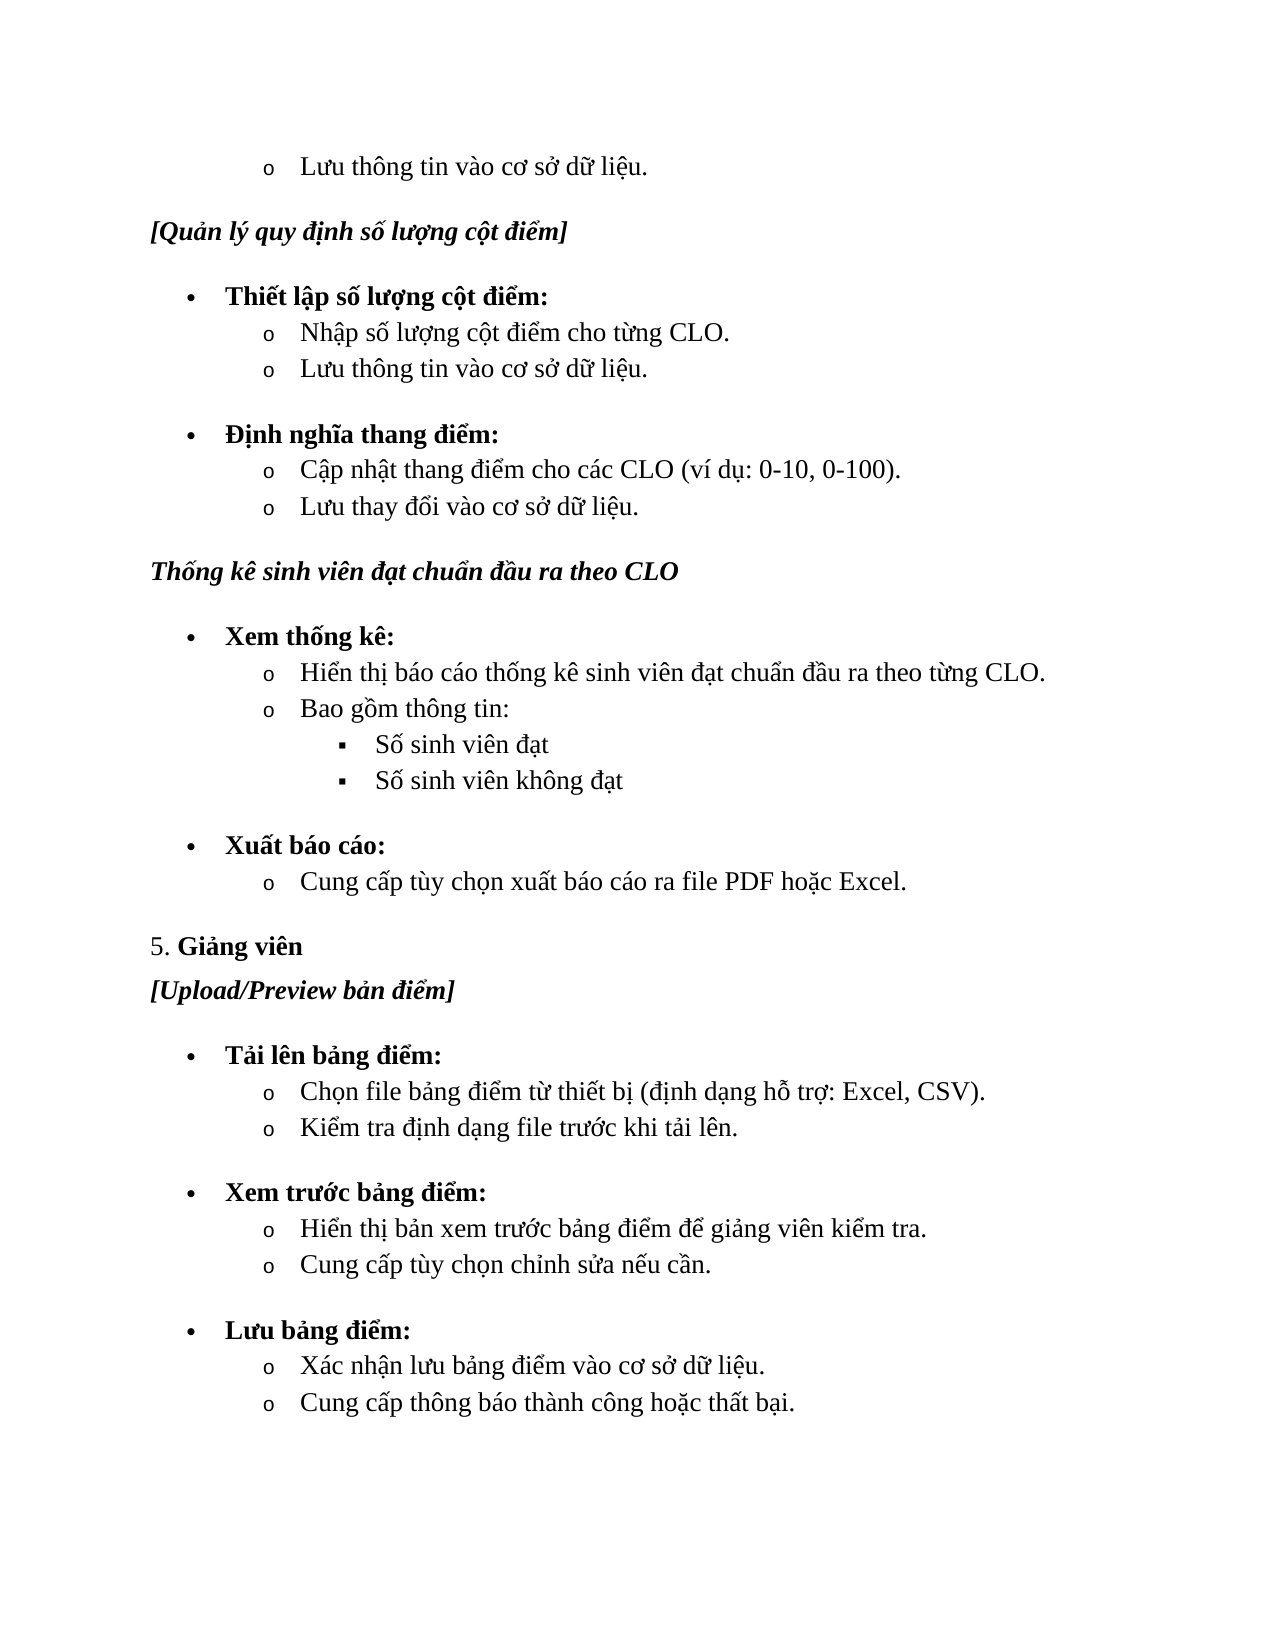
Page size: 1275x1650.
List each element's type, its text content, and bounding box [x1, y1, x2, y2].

list Số sinh viên đạt [337, 728, 1125, 759]
list Lưu thông tin vào cơ sở dữ liệu. [262, 352, 1125, 384]
list Cập nhật thang điểm cho các CLO (ví dụ: 0-10, 0-100). [262, 453, 1125, 485]
list Số sinh viên không đạt [337, 764, 1125, 795]
list Lưu bảng điểm: [187, 1314, 1125, 1345]
list Hiển thị bản xem trước bảng điểm để giảng viên kiểm tra. [262, 1212, 1125, 1244]
list Định nghĩa thang điểm: [187, 418, 1125, 449]
list Kiểm tra định dạng file trước khi tải lên. [262, 1111, 1125, 1142]
list Bao gồm thông tin: [262, 692, 1125, 723]
list Lưu thông tin vào cơ sở dữ liệu. [262, 150, 1125, 182]
list Lưu thay đổi vào cơ sở dữ liệu. [262, 490, 1125, 521]
list Xem trước bảng điểm: [187, 1176, 1125, 1207]
list Nhập số lượng cột điểm cho từng CLO. [262, 316, 1125, 348]
list Cung cấp tùy chọn xuất báo cáo ra file PDF hoặc Excel. [262, 864, 1125, 896]
list Tải lên bảng điểm: [187, 1039, 1125, 1070]
subtitle [Upload/Preview bản điểm] [150, 974, 1125, 1005]
list Xem thống kê: [187, 620, 1125, 651]
list Hiển thị báo cáo thống kê sinh viên đạt chuẩn đầu ra theo từng CLO. [262, 656, 1125, 687]
list Xuất báo cáo: [187, 829, 1125, 860]
list Thiết lập số lượng cột điểm: [187, 280, 1125, 311]
list Xác nhận lưu bảng điểm vào cơ sở dữ liệu. [262, 1349, 1125, 1381]
list Chọn file bảng điểm từ thiết bị (định dạng hỗ trợ: Excel, CSV). [262, 1075, 1125, 1106]
list Cung cấp thông báo thành công hoặc thất bại. [262, 1386, 1125, 1417]
subtitle Thống kê sinh viên đạt chuẩn đầu ra theo CLO [150, 555, 1125, 586]
subtitle 5. Giảng viên [150, 930, 1125, 961]
subtitle [Quản lý quy định số lượng cột điểm] [150, 215, 1125, 247]
list Cung cấp tùy chọn chỉnh sửa nếu cần. [262, 1248, 1125, 1280]
